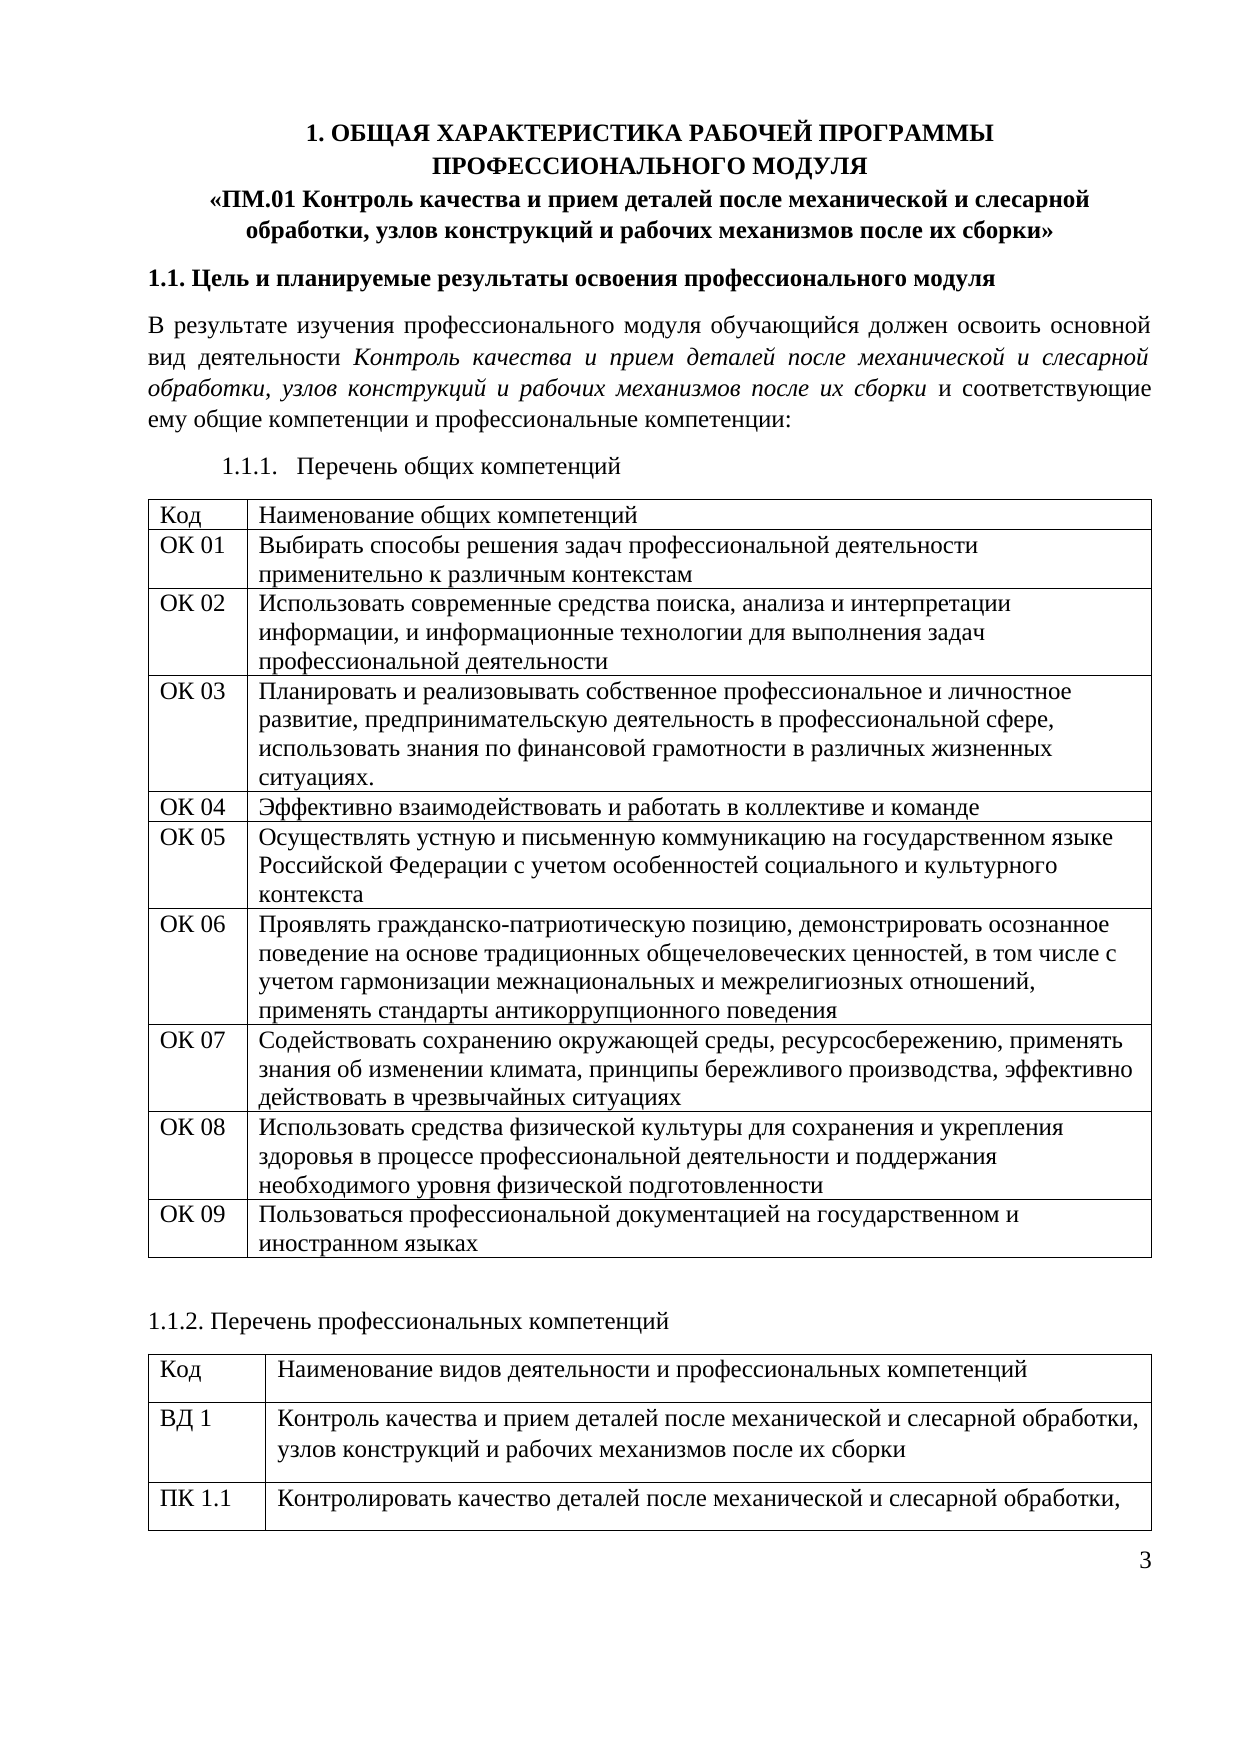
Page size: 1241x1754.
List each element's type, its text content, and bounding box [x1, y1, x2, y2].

text «ПМ.01 Контроль качества и прием деталей после механической и слесарной обработки, узлов конструкций и рабочих механизмов после их сборки» [148, 184, 1152, 244]
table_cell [266, 1483, 1151, 1530]
table_cell Пользоваться профессиональной документацией на государственном и иностранном языках [248, 1200, 1151, 1257]
text ПРОФЕССИОНАЛЬНОГО МОДУЛЯ [148, 151, 1152, 180]
table_cell ОК 02 [149, 589, 247, 675]
table_header Наименование общих компетенций [248, 500, 1151, 529]
list Перечень общих компетенций [221, 451, 1152, 480]
text В результате изучения профессионального модуля обучающийся должен освоить основной вид деятельности Контроль качества и прием деталей после механической и слесарной обработки, узлов конструкций и рабочих механизмов после их сборки и соответствующие ему общие компетенции и профессиональные компетенции: [148, 311, 1152, 432]
table_cell ВД 1 [149, 1403, 265, 1482]
table_cell ОК 03 [149, 676, 247, 791]
table_cell Выбирать способы решения задач профессиональной деятельности применительно к различным контекстам [248, 530, 1151, 587]
table_cell Содействовать сохранению окружающей среды, ресурсосбережению, применять знания об изменении климата, принципы бережливого производства, эффективно действовать в чрезвычайных ситуациях [248, 1025, 1151, 1111]
table_cell Контроль качества и прием деталей после механической и слесарной обработки, узлов конструкций и рабочих механизмов после их сборки [266, 1403, 1151, 1482]
table_cell Эффективно взаимодействовать и работать в коллективе и команде [248, 792, 1151, 821]
table_cell Использовать современные средства поиска, анализа и интерпретации информации, и информационные технологии для выполнения задач профессиональной деятельности [248, 589, 1151, 675]
table_header Код [149, 1355, 265, 1402]
table_cell ОК 05 [149, 822, 247, 908]
table_cell ОК 01 [149, 530, 247, 587]
table_cell ОК 04 [149, 792, 247, 821]
text 1. ОБЩАЯ ХАРАКТЕРИСТИКА РАБОЧЕЙ ПРОГРАММЫ [148, 118, 1152, 147]
table_cell ОК 08 [149, 1112, 247, 1198]
table_cell ОК 06 [149, 909, 247, 1024]
table_cell Планировать и реализовывать собственное профессиональное и личностное развитие, предпринимательскую деятельность в профессиональной сфере, использовать знания по финансовой грамотности в различных жизненных ситуациях. [248, 676, 1151, 791]
table_cell ОК 09 [149, 1200, 247, 1257]
table_header Код [149, 500, 247, 529]
text 1.1.2. Перечень профессиональных компетенций [148, 1306, 1152, 1334]
table_cell Осуществлять устную и письменную коммуникацию на государственном языке Российской Федерации с учетом особенностей социального и культурного контекста [248, 822, 1151, 908]
text 1.1. Цель и планируемые результаты освоения профессионального модуля [148, 263, 1152, 292]
table_cell ОК 07 [149, 1025, 247, 1111]
table_cell Использовать средства физической культуры для сохранения и укрепления здоровья в процессе профессиональной деятельности и поддержания необходимого уровня физической подготовленности [248, 1112, 1151, 1198]
table_cell ПК 1.1 [149, 1483, 265, 1530]
table_header Наименование видов деятельности и профессиональных компетенций [266, 1355, 1151, 1402]
table_cell Проявлять гражданско-патриотическую позицию, демонстрировать осознанное поведение на основе традиционных общечеловеческих ценностей, в том числе с учетом гармонизации межнациональных и межрелигиозных отношений, применять стандарты антикоррупционного поведения [248, 909, 1151, 1024]
